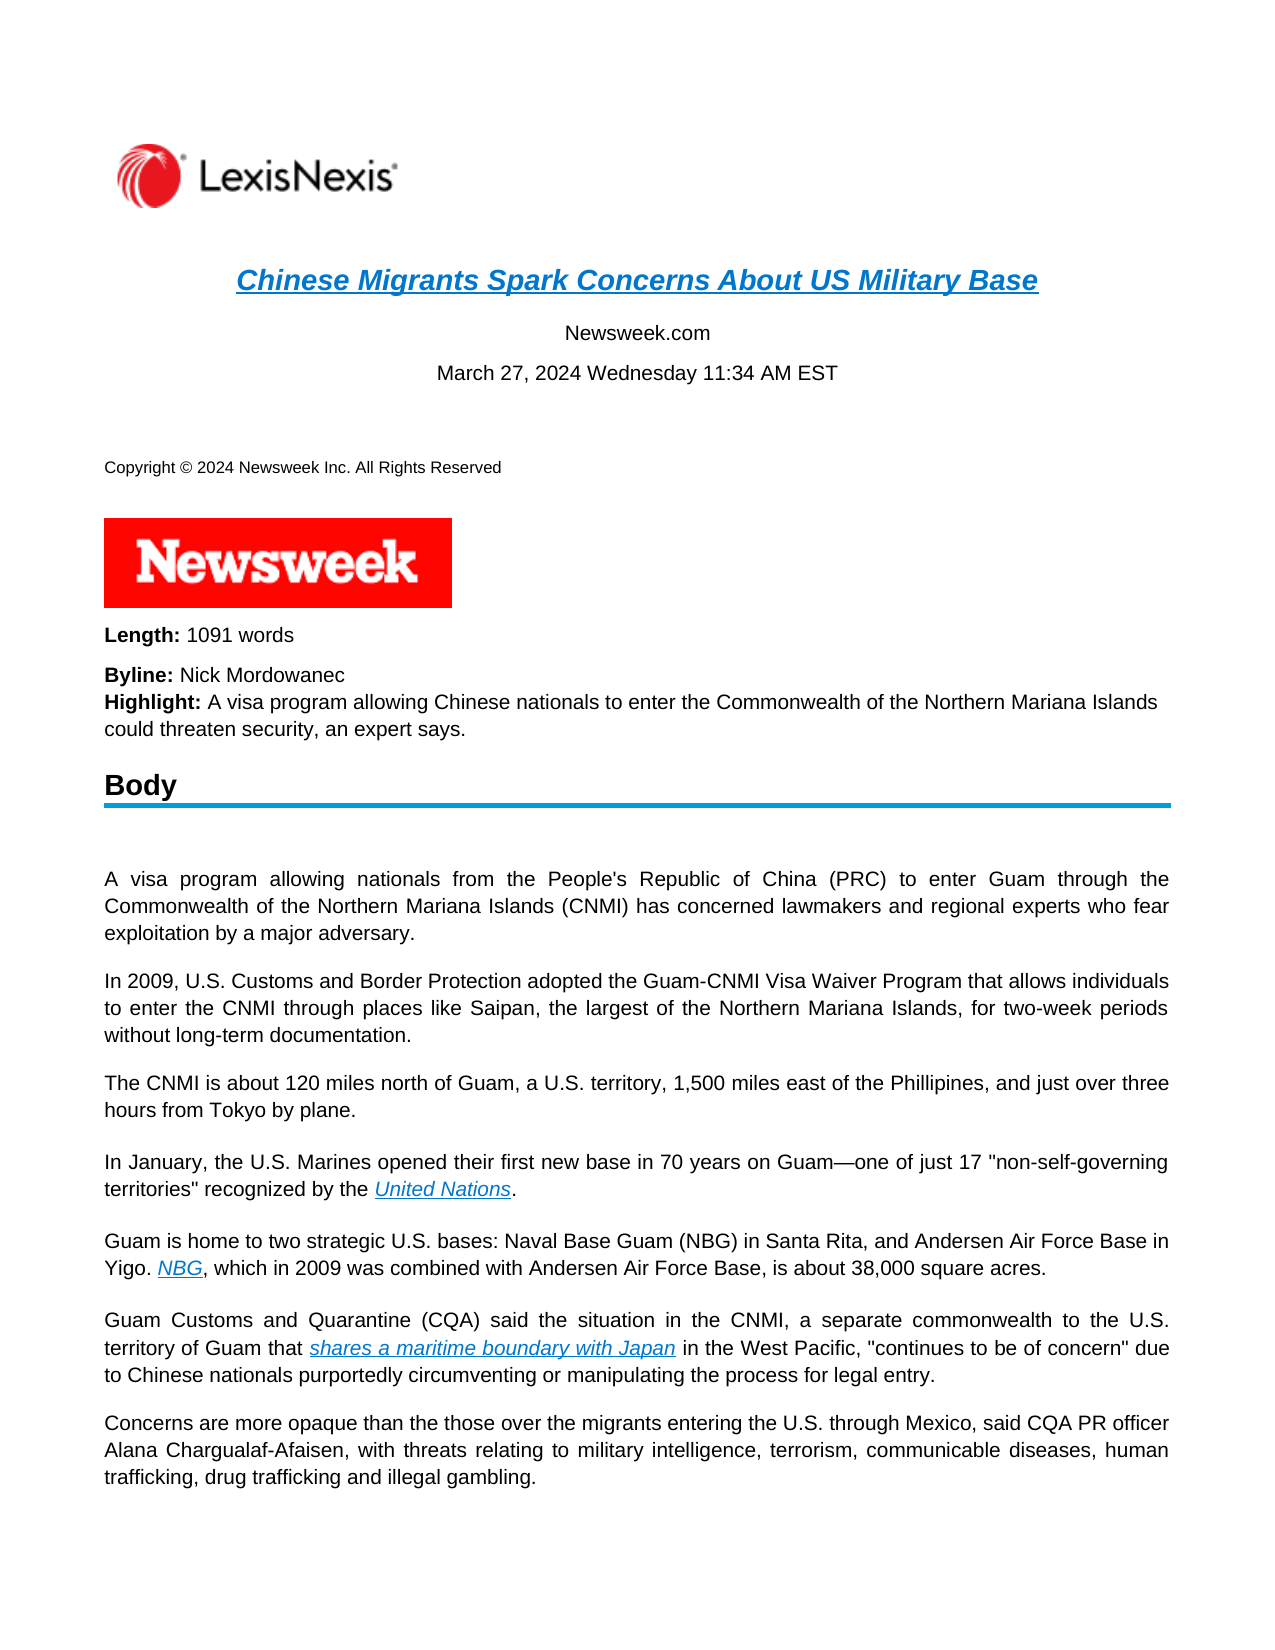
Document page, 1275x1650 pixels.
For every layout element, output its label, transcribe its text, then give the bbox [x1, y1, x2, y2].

text In January, the U.S. Marines opened their first new base in 70 years on Guam—one of just 17 "non-self-governing territories" recognized by the United Nations. [104, 1147, 1171, 1201]
text Highlight: A visa program allowing Chinese nationals to enter the Commonwealth of the Northern Mariana Islands could threaten security, an expert says. [104, 687, 1171, 741]
text Concerns are more opaque than the those over the migrants entering the U.S. through Mexico, said CQA PR officer Alana Chargualaf-Afaisen, with threats relating to military intelligence, terrorism, communicable diseases, human trafficking, drug trafficking and illegal gambling. [104, 1407, 1171, 1488]
text Guam Customs and Quarantine (CQA) said the situation in the CNMI, a separate commonwealth to the U.S. territory of Guam that shares a maritime boundary with Japan in the West Pacific, "continues to be of concern" due to Chinese nationals purportedly circumventing or manipulating the process for legal entry. [104, 1305, 1171, 1386]
text Newsweek.com [104, 318, 1171, 345]
text Copyright © 2024 Newsweek Inc. All Rights Reserved [104, 426, 1171, 477]
picture [104, 518, 452, 608]
text Body [104, 766, 1171, 801]
text Length: 1091 words [104, 620, 1171, 647]
text A visa program allowing nationals from the People's Republic of China (PRC) to enter Guam through the Commonwealth of the Northern Mariana Islands (CNMI) has concerned lawmakers and regional experts who fear exploitation by a major adversary. [104, 863, 1171, 945]
text The CNMI is about 120 miles north of Guam, a U.S. territory, 1,500 miles east of the Phillipines, and just over three hours from Tokyo by plane. [104, 1068, 1171, 1122]
text In 2009, U.S. Customs and Border Protection adopted the Guam-CNMI Visa Waiver Program that allows individuals to enter the CNMI through places like Saipan, the largest of the Northern Mariana Islands, for two-week periods without long-term documentation. [104, 966, 1171, 1047]
text March 27, 2024 Wednesday 11:34 AM EST [104, 357, 1171, 384]
subtitle Chinese Migrants Spark Concerns About US Military Base [104, 261, 1171, 297]
text Byline: Nick Mordowanec [104, 660, 1171, 687]
text Guam is home to two strategic U.S. bases: Naval Base Guam (NBG) in Santa Rita, and Andersen Air Force Base in Yigo. NBG, which in 2009 was combined with Andersen Air Force Base, is about 38,000 square acres. [104, 1226, 1171, 1280]
picture [104, 144, 412, 208]
